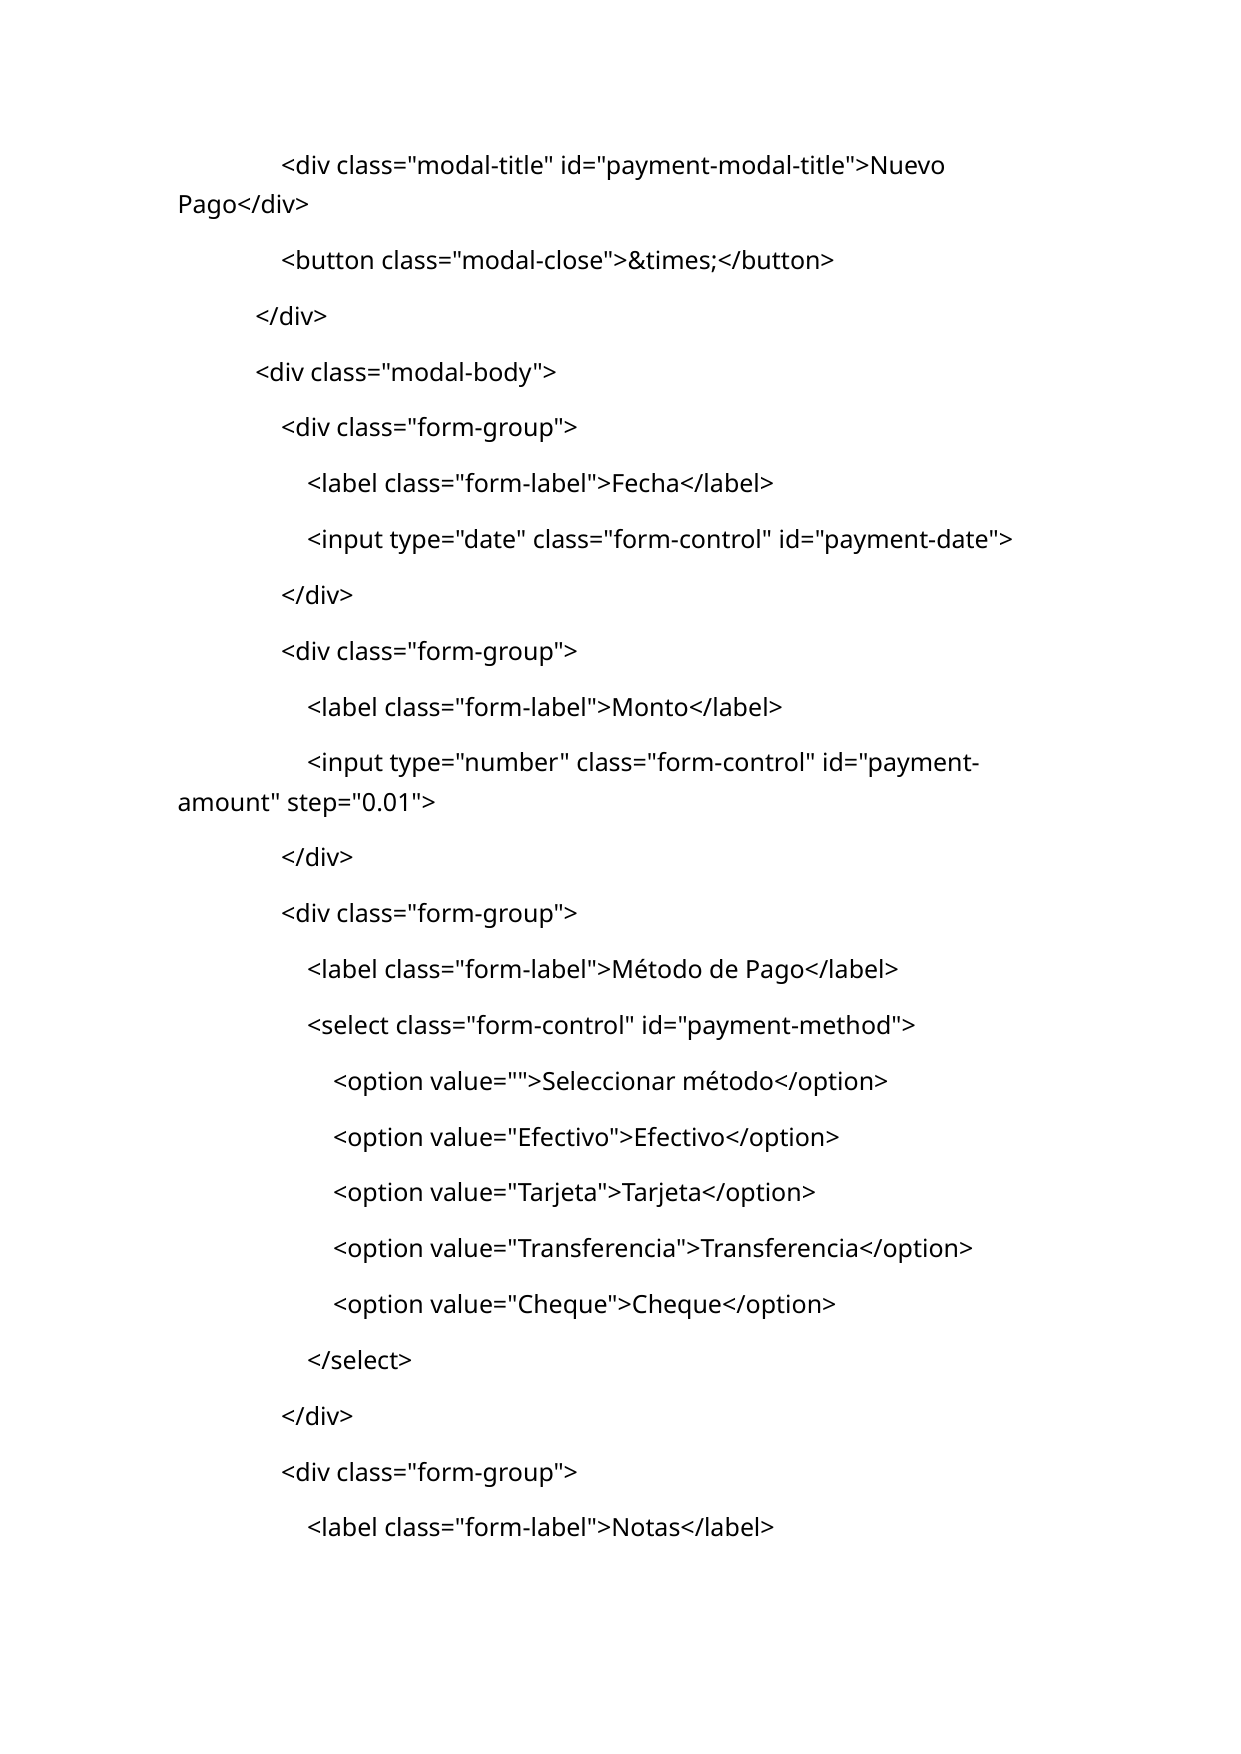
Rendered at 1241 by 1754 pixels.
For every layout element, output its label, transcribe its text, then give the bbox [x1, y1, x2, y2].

text </div> [177, 1398, 1063, 1432]
text <label class="form-label">Método de Pago</label> [177, 952, 1063, 986]
text <option value="Efectivo">Efectivo</option> [177, 1119, 1063, 1153]
text <input type="number" class="form-control" id="payment-amount" step="0.01"> [177, 745, 1063, 818]
text <label class="form-label">Notas</label> [177, 1510, 1063, 1544]
text <div class="form-group"> [177, 410, 1063, 444]
text <div class="form-group"> [177, 633, 1063, 667]
text <label class="form-label">Fecha</label> [177, 466, 1063, 500]
text <div class="modal-title" id="payment-modal-title">Nuevo Pago</div> [177, 148, 1063, 221]
text <div class="form-group"> [177, 896, 1063, 930]
text <label class="form-label">Monto</label> [177, 689, 1063, 723]
text <option value="Tarjeta">Tarjeta</option> [177, 1175, 1063, 1209]
text <button class="modal-close">&times;</button> [177, 243, 1063, 277]
text </div> [177, 578, 1063, 612]
text <select class="form-control" id="payment-method"> [177, 1008, 1063, 1042]
text </div> [177, 840, 1063, 874]
text <option value="Cheque">Cheque</option> [177, 1287, 1063, 1321]
text <option value="">Seleccionar método</option> [177, 1063, 1063, 1097]
text <div class="modal-body"> [177, 354, 1063, 388]
text </div> [177, 298, 1063, 332]
text <input type="date" class="form-control" id="payment-date"> [177, 522, 1063, 556]
text <div class="form-group"> [177, 1454, 1063, 1488]
text <option value="Transferencia">Transferencia</option> [177, 1231, 1063, 1265]
text </select> [177, 1343, 1063, 1377]
